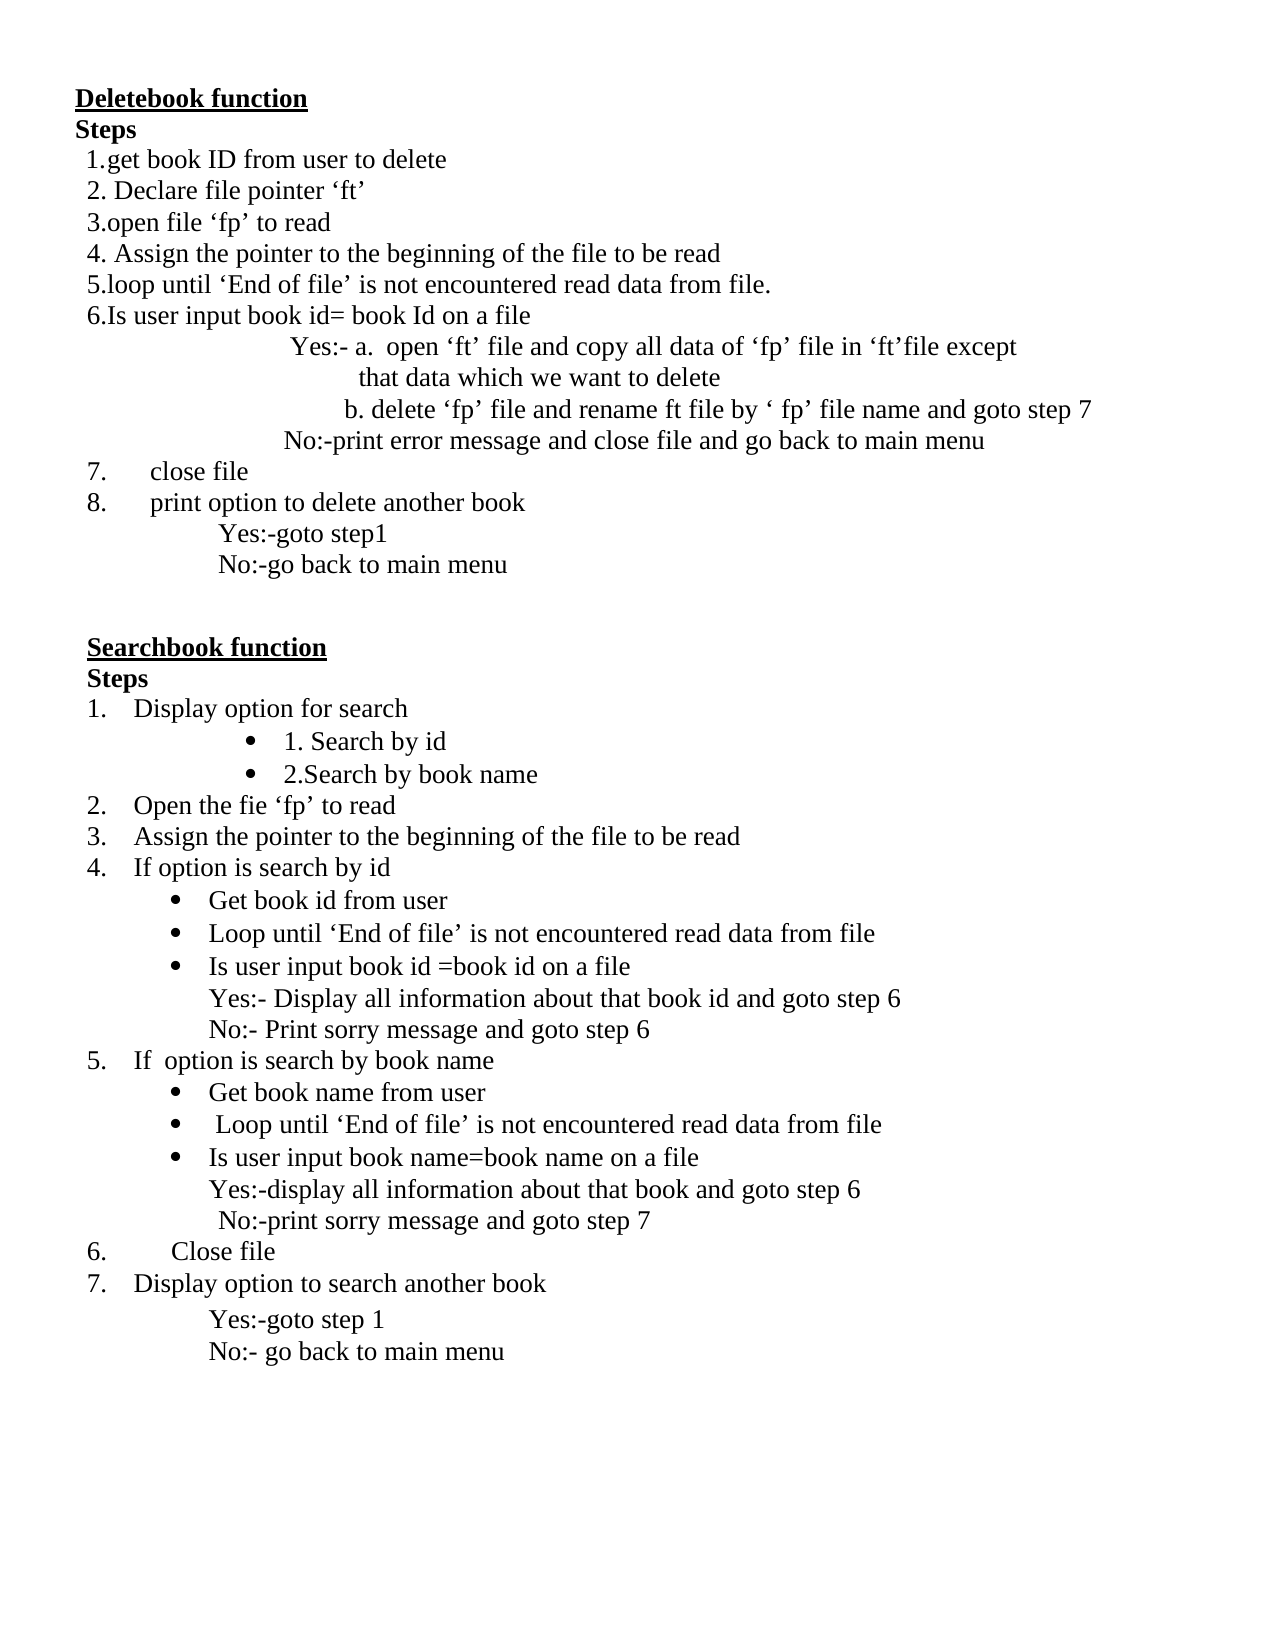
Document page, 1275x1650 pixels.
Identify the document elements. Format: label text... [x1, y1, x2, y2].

subtitle Searchbook function Steps [87, 631, 370, 693]
text Yes:-goto step1 [218, 517, 1200, 548]
list Is user input book id =book id on a file [171, 949, 1200, 982]
list Display option for search [87, 693, 1200, 723]
list If option is search by id [87, 852, 1200, 883]
text Yes:- Display all information about that book id and goto step 6 No:- Print sorry message and goto step 6 [208, 982, 909, 1045]
list Close file [87, 1236, 1200, 1267]
list 1. Search by id [246, 724, 1200, 757]
list Get book name from user [171, 1076, 1200, 1107]
list Loop until ‘End of file’ is not encountered read data from file [171, 1107, 1200, 1140]
list Assign the pointer to the beginning of the file to be read [87, 821, 1200, 852]
list Loop until ‘End of file’ is not encountered read data from file [171, 916, 1200, 949]
text Yes:- a. open ‘ft’ file and copy all data of ‘fp’ file in ‘ft’file except that data which we want to delete [289, 330, 1053, 393]
text b. delete ‘fp’ file and rename ft file by ‘ fp’ file name and goto step 7 No:-print error message and close file and go back to main menu [283, 393, 1095, 455]
text Yes:-display all information about that book and goto step 6 No:-print sorry message and goto step 7 [208, 1173, 865, 1236]
list Get book id from user [171, 883, 1200, 916]
list Display option to search another book [87, 1267, 1200, 1298]
list close file [87, 455, 1200, 486]
subtitle Deletebook function Steps [75, 82, 370, 144]
list Declare file pointer ‘ft’ 3.open file ‘fp’ to read [87, 174, 370, 237]
text No:-go back to main menu [87, 549, 1200, 580]
text 4. Assign the pointer to the beginning of the file to be read 5.loop until ‘End of file’ is not encountered read data from file. 6.Is user input book id= book Id on a file [87, 237, 775, 330]
list Open the fie ‘fp’ to read [87, 790, 1200, 821]
list get book ID from user to delete [85, 144, 1200, 174]
list If option is search by book name [87, 1045, 1200, 1076]
list print option to delete another book [87, 486, 1200, 517]
list 2.Search by book name [246, 757, 1200, 790]
text Yes:-goto step 1 [133, 1303, 1200, 1334]
text No:- go back to main menu [87, 1335, 1200, 1366]
list Is user input book name=book name on a file [171, 1140, 1200, 1173]
